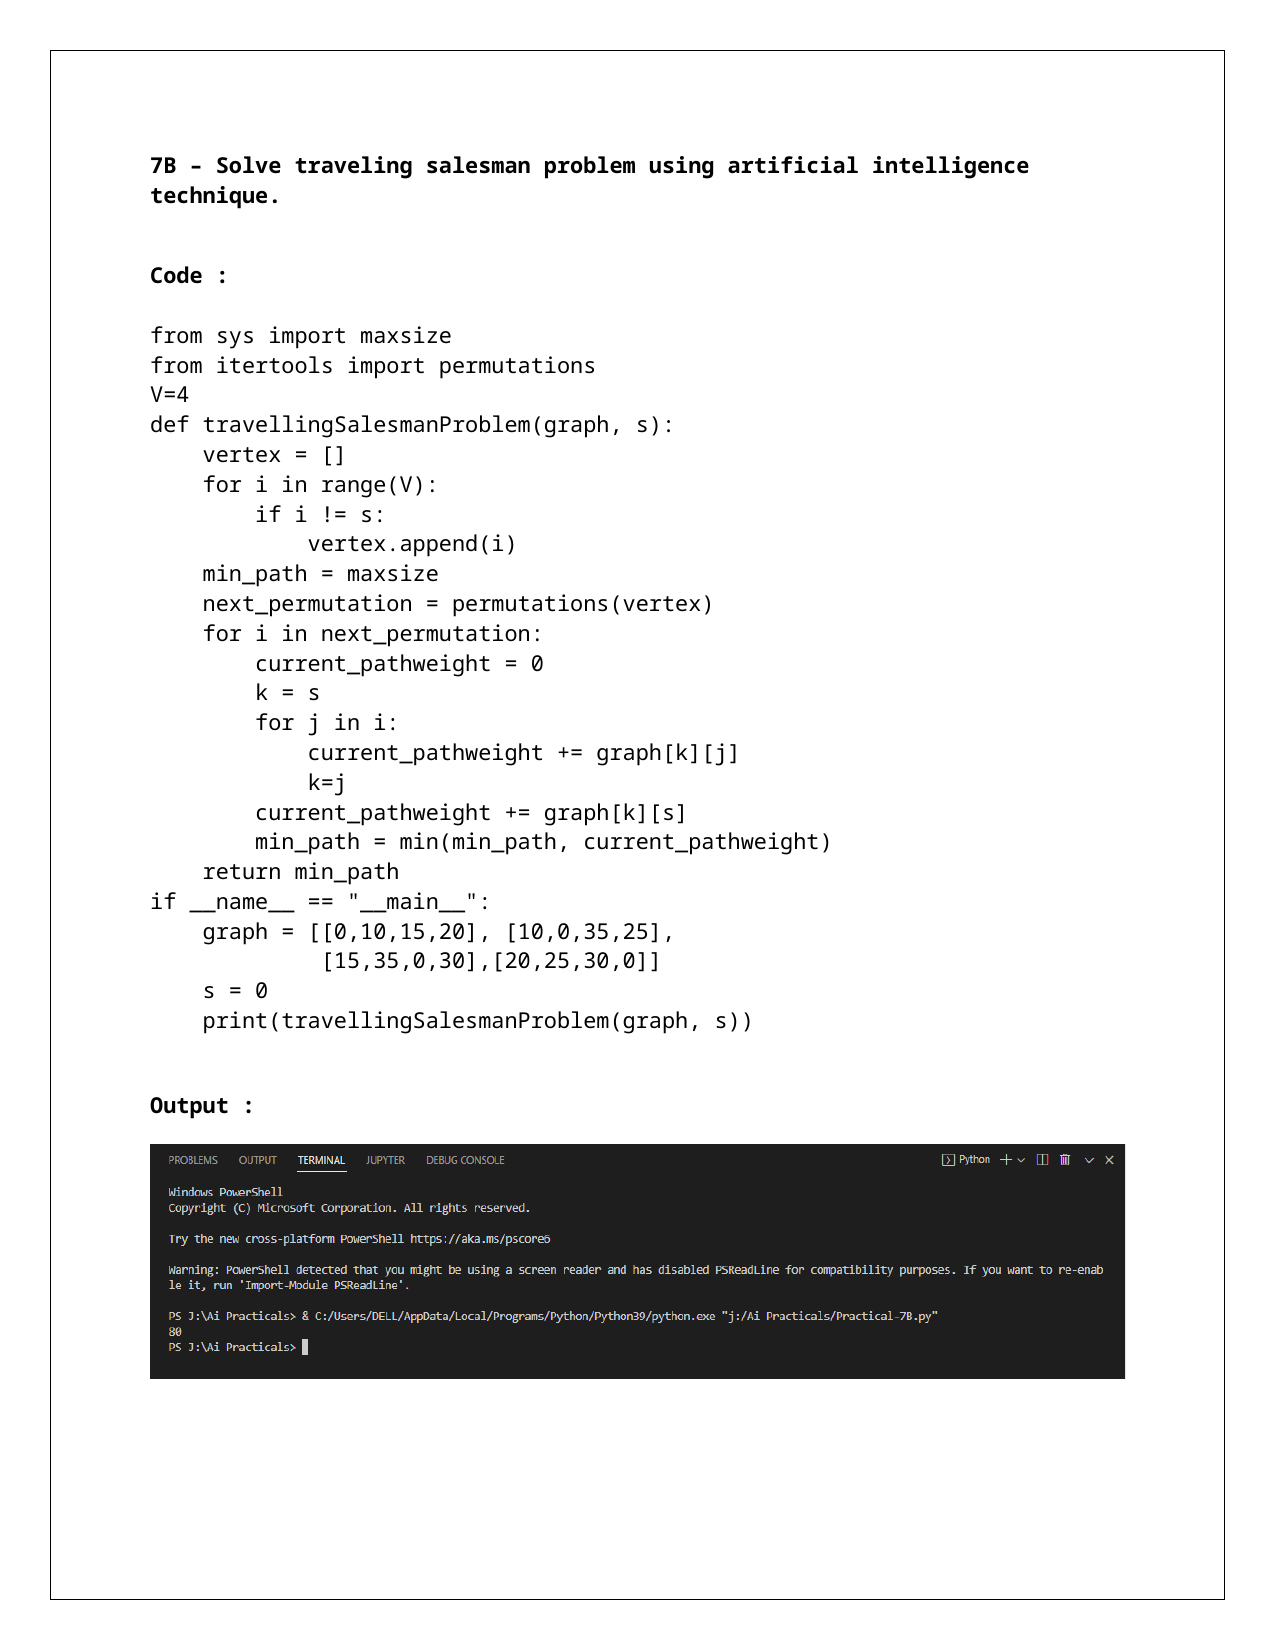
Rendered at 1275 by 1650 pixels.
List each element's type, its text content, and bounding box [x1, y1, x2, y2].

text from itertools import permutations [150, 349, 1125, 379]
text from sys import maxsize [150, 320, 1125, 349]
text if __name__ == "__main__": [150, 886, 1125, 916]
text min_path = maxsize [150, 558, 1125, 588]
text next_permutation = permutations(vertex) [150, 588, 1125, 618]
text for i in next_permutation: [150, 618, 1125, 647]
text current_pathweight += graph[k][j] [150, 737, 1125, 767]
text print(travellingSalesmanProblem(graph, s)) [150, 1005, 1125, 1035]
picture [150, 1144, 1125, 1379]
text current_pathweight = 0 [150, 647, 1125, 677]
text graph = [[0,10,15,20], [10,0,35,25], [150, 916, 1125, 945]
text [15,35,0,30],[20,25,30,0]] [150, 945, 1125, 975]
text 7B – Solve traveling salesman problem using artificial intelligence technique. [150, 150, 1125, 209]
text vertex = [] [150, 439, 1125, 469]
text return min_path [150, 856, 1125, 886]
text def travellingSalesmanProblem(graph, s): [150, 409, 1125, 439]
text current_pathweight += graph[k][s] [150, 796, 1125, 826]
text Code : [150, 260, 1125, 290]
text k = s [150, 677, 1125, 707]
text min_path = min(min_path, current_pathweight) [150, 826, 1125, 856]
text for i in range(V): [150, 469, 1125, 498]
text vertex.append(i) [150, 528, 1125, 558]
text s = 0 [150, 975, 1125, 1005]
text V=4 [150, 379, 1125, 409]
text k=j [150, 767, 1125, 796]
text for j in i: [150, 707, 1125, 737]
text Output : [150, 1090, 1125, 1119]
text if i != s: [150, 498, 1125, 528]
